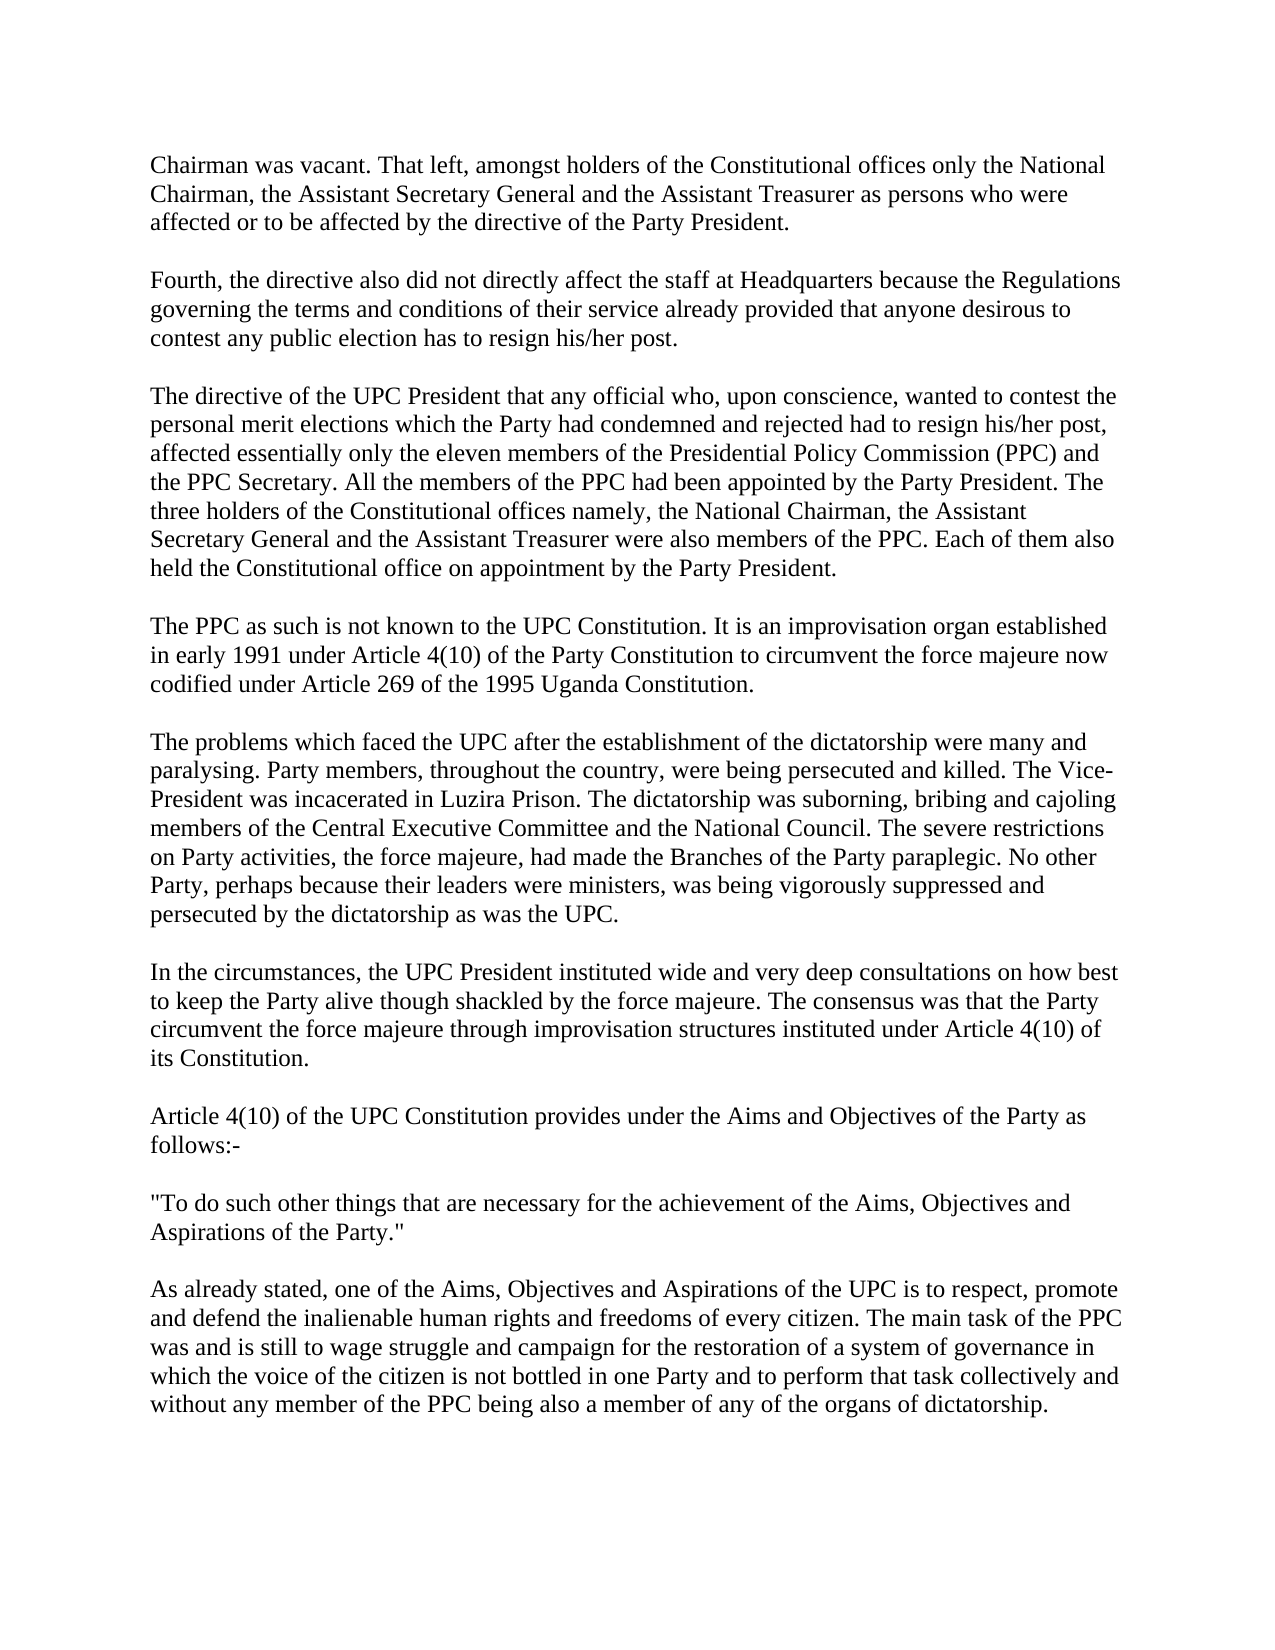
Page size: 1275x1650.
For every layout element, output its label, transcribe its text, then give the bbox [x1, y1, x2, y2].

text "To do such other things that are necessary for the achievement of the Aims, Objectives and Aspirations of the Party." [150, 1188, 1125, 1245]
text Article 4(10) of the UPC Constitution provides under the Aims and Objectives of the Party as follows:- [150, 1101, 1125, 1159]
text The PPC as such is not known to the UPC Constitution. It is an improvisation organ established in early 1991 under Article 4(10) of the Party Constitution to circumvent the force majeure now codified under Article 269 of the 1995 Uganda Constitution. [150, 611, 1125, 697]
text Fourth, the directive also did not directly affect the staff at Headquarters because the Regulations governing the terms and conditions of their service already provided that anyone desirous to contest any public election has to resign his/her post. [150, 265, 1125, 352]
text The problems which faced the UPC after the establishment of the dictatorship were many and paralysing. Party members, throughout the country, were being persecuted and killed. The Vice-President was incacerated in Luzira Prison. The dictatorship was suborning, bribing and cajoling members of the Central Executive Committee and the National Council. The severe restrictions on Party activities, the force majeure, had made the Branches of the Party paraplegic. No other Party, perhaps because their leaders were ministers, was being vigorously suppressed and persecuted by the dictatorship as was the UPC. [150, 727, 1125, 928]
text In the circumstances, the UPC President instituted wide and very deep consultations on how best to keep the Party alive though shackled by the force majeure. The consensus was that the Party circumvent the force majeure through improvisation structures instituted under Article 4(10) of its Constitution. [150, 957, 1125, 1072]
text As already stated, one of the Aims, Objectives and Aspirations of the UPC is to respect, promote and defend the inalienable human rights and freedoms of every citizen. The main task of the PPC was and is still to wage struggle and campaign for the restoration of a system of governance in which the voice of the citizen is not bottled in one Party and to perform that task collectively and without any member of the PPC being also a member of any of the organs of dictatorship. [150, 1274, 1125, 1418]
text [150, 150, 1125, 236]
text The directive of the UPC President that any official who, upon conscience, wanted to contest the personal merit elections which the Party had condemned and rejected had to resign his/her post, affected essentially only the eleven members of the Presidential Policy Commission (PPC) and the PPC Secretary. All the members of the PPC had been appointed by the Party President. The three holders of the Constitutional offices namely, the National Chairman, the Assistant Secretary General and the Assistant Treasurer were also members of the PPC. Each of them also held the Constitutional office on appointment by the Party President. [150, 381, 1125, 582]
